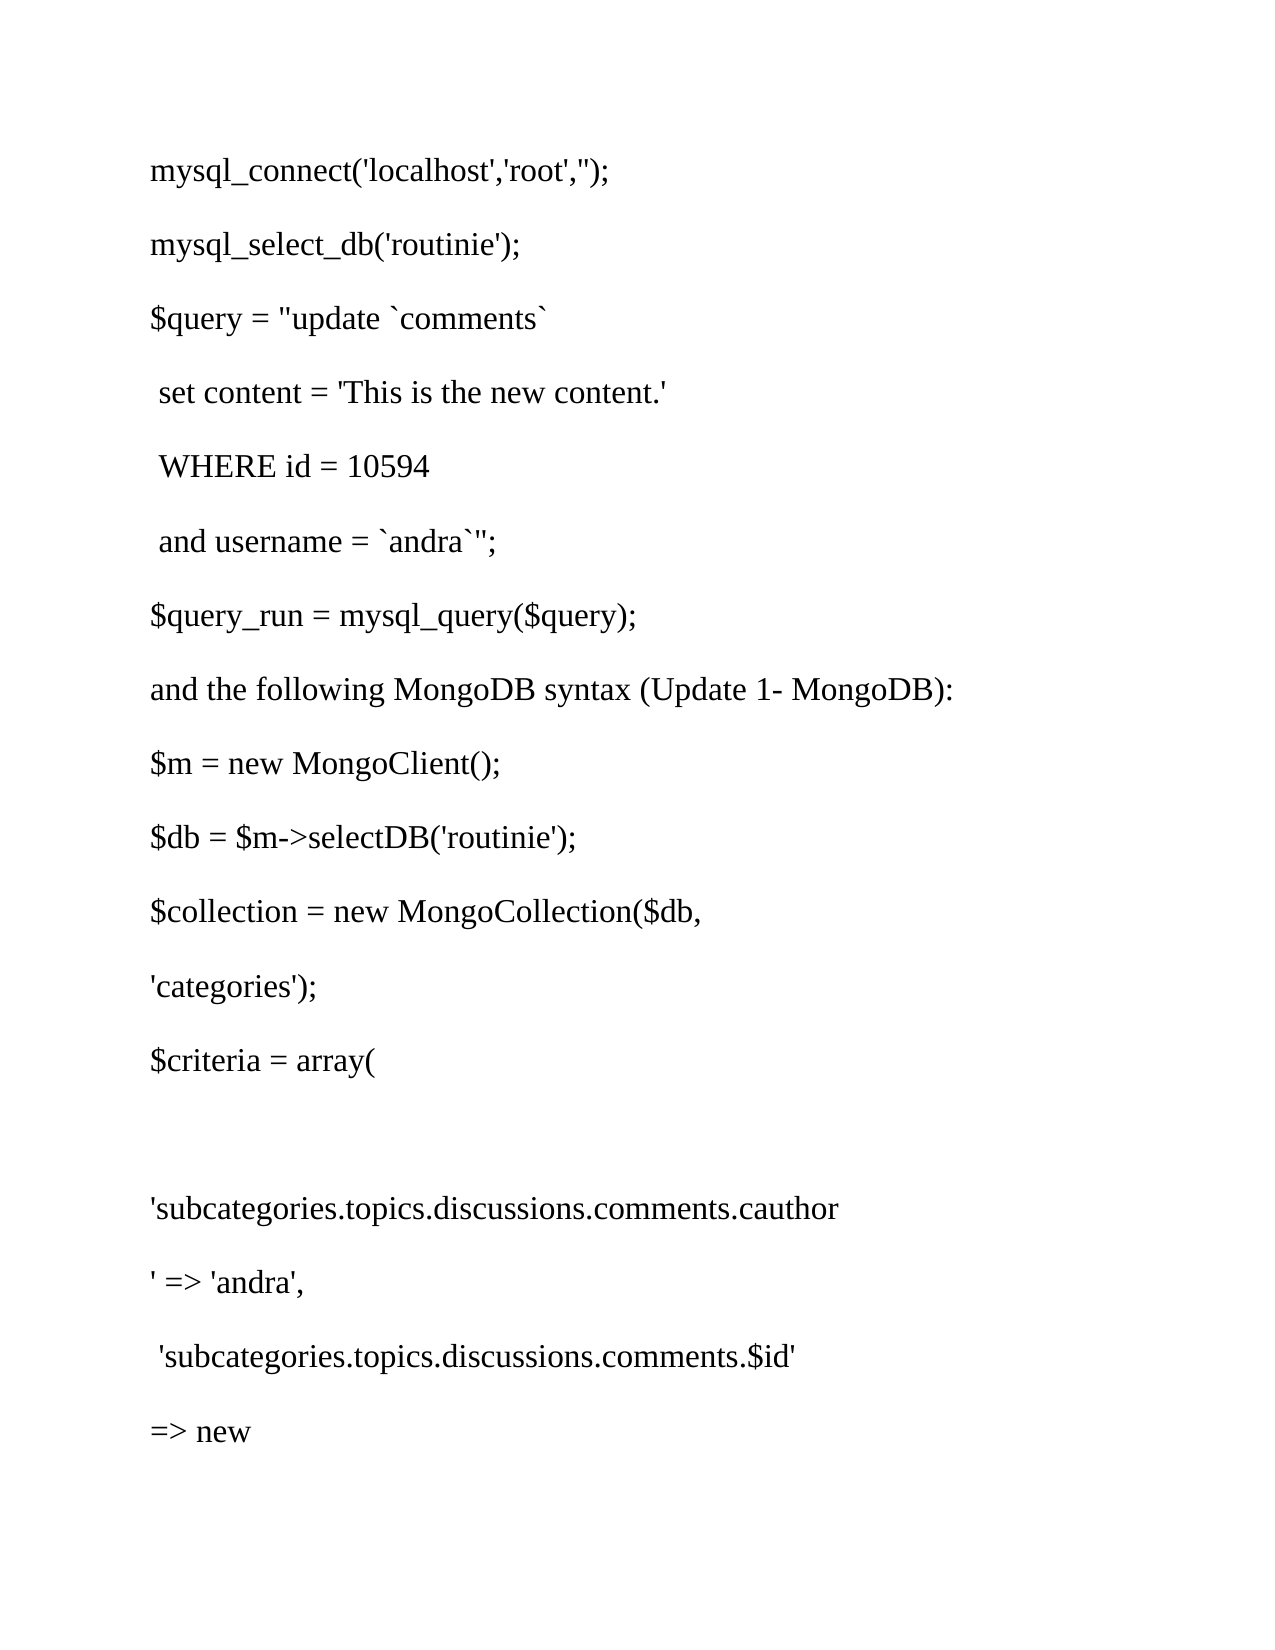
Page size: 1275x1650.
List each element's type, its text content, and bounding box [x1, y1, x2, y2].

text mysql_select_db('routinie'); [150, 224, 1125, 262]
text => new [150, 1411, 1125, 1449]
text $query = "update `comments` [150, 298, 1125, 337]
text set content = 'This is the new content.' [150, 372, 1125, 411]
text $query_run = mysql_query($query); [150, 595, 1125, 633]
text $db = $m->selectDB('routinie'); [150, 817, 1125, 856]
text ' => 'andra', [150, 1262, 1125, 1301]
text $collection = new MongoCollection($db, [150, 892, 1125, 930]
text $criteria = array( [150, 1040, 1125, 1078]
text mysql_connect('localhost','root',''); [150, 150, 1125, 188]
text WHERE id = 10594 [150, 447, 1125, 485]
text 'subcategories.topics.discussions.comments.$id' [150, 1337, 1125, 1375]
text 'subcategories.topics.discussions.comments.cauthor [150, 1188, 1125, 1227]
text $m = new MongoClient(); [150, 743, 1125, 782]
text and the following MongoDB syntax (Update 1- MongoDB): [150, 669, 1125, 707]
text and username = `andra`"; [150, 521, 1125, 559]
text 'categories'); [150, 966, 1125, 1004]
